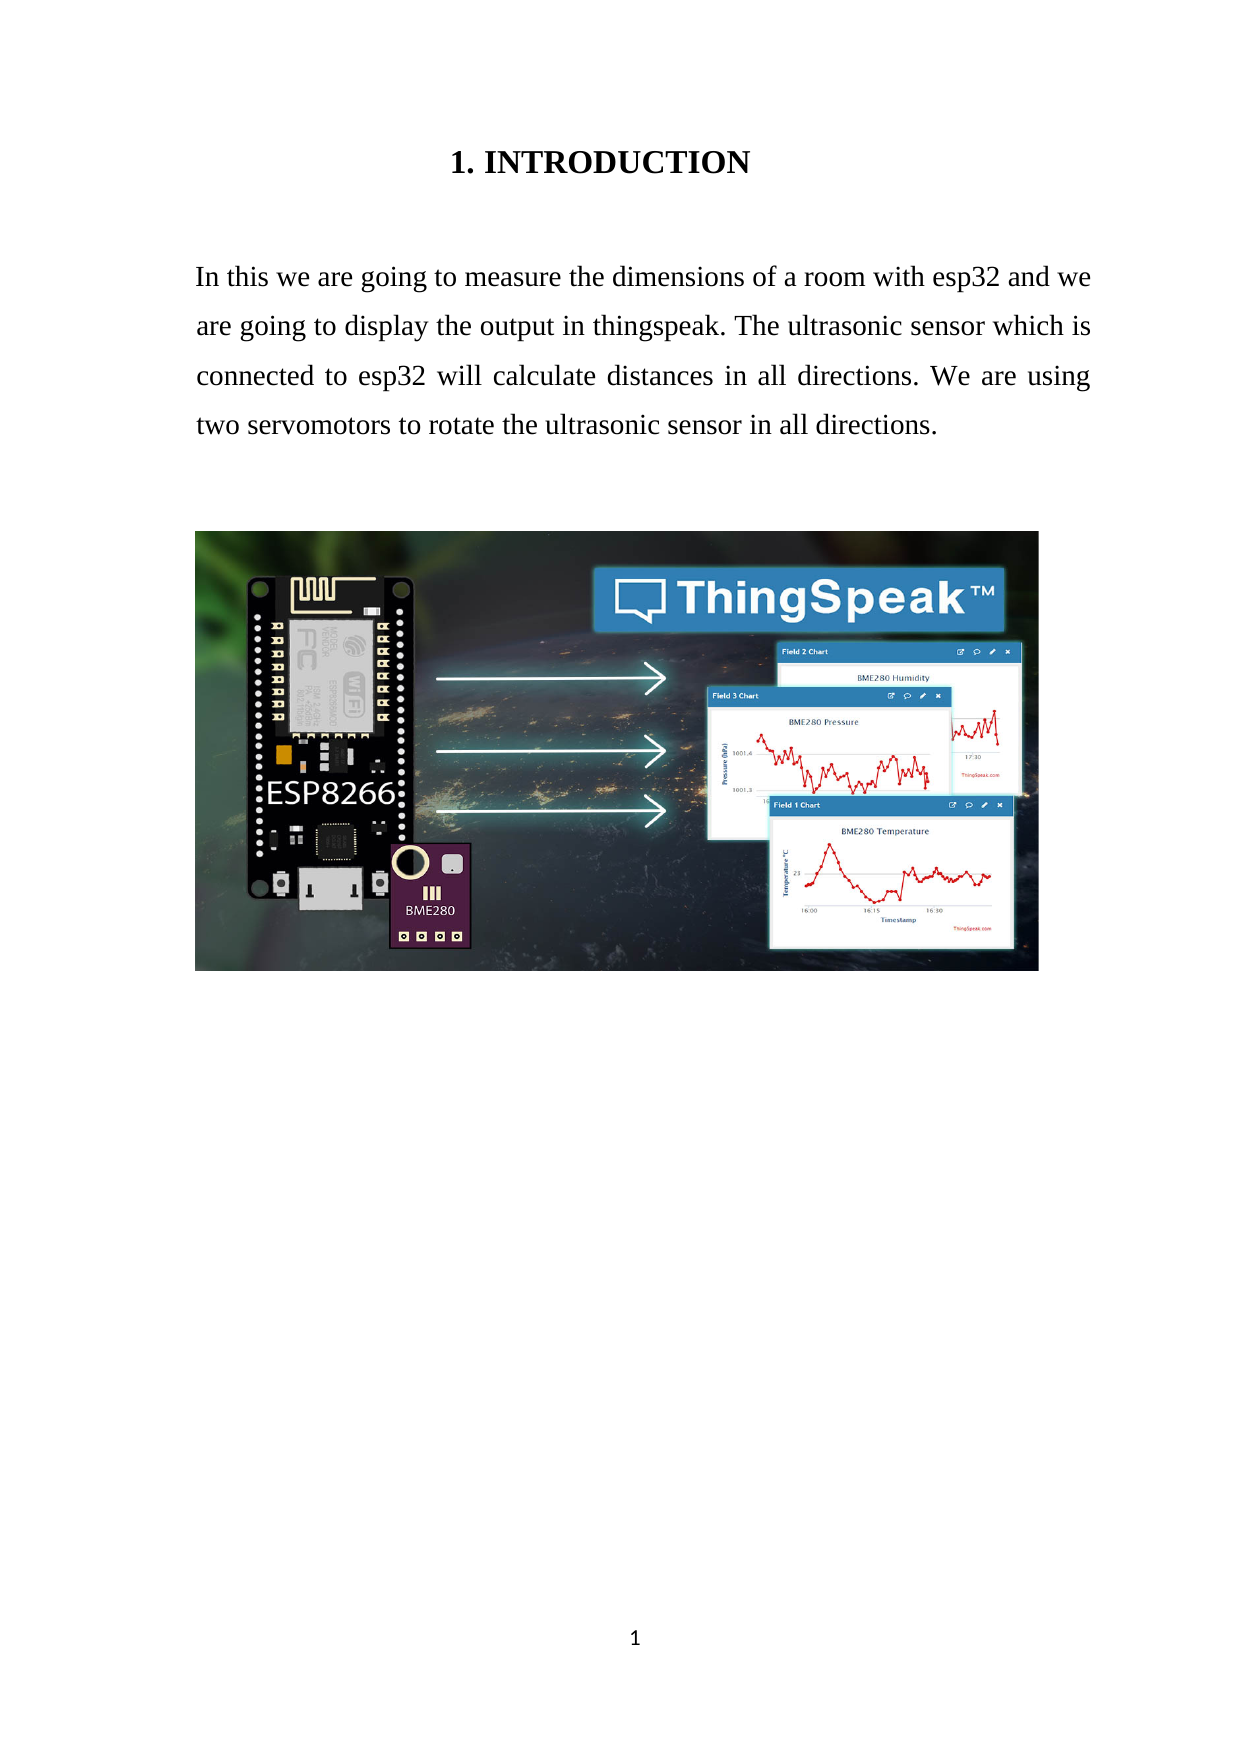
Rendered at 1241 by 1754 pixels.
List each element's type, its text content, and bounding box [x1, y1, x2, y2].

picture [195, 531, 1039, 971]
text In this we are going to measure the dimensions of a room with esp32 and we are going to display the output in thingspeak. The ultrasonic sensor which is connected to esp32 will calculate distances in all directions. We are using two servomotors to rotate the ultrasonic sensor in all directions. [195, 259, 1092, 441]
subtitle 1. INTRODUCTION [189, 143, 1011, 181]
